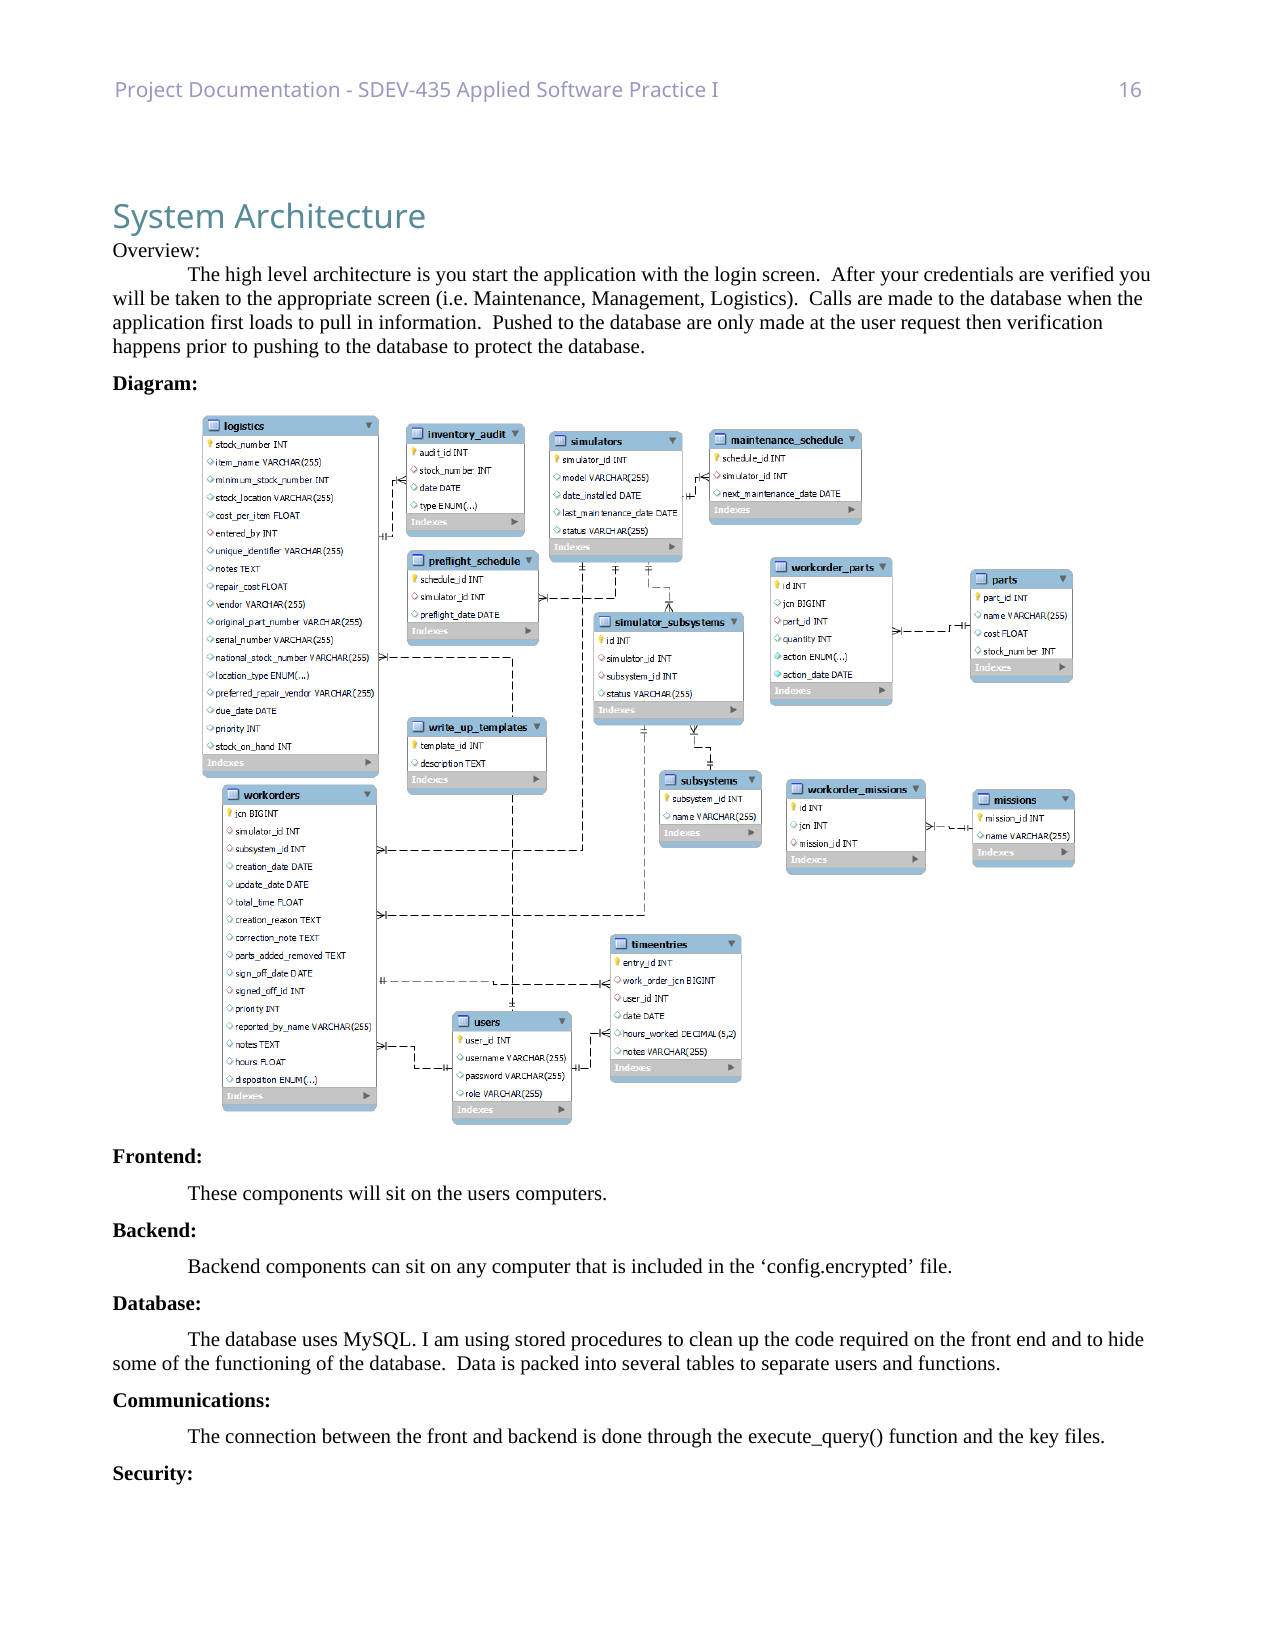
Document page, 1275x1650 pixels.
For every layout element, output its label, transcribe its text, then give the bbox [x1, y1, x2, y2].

text Backend: [112, 1218, 1162, 1242]
text Frontend: [112, 1144, 1162, 1168]
text Diagram: [112, 371, 1162, 395]
text Database: [112, 1291, 1162, 1315]
picture [194, 407, 1082, 1132]
text Security: [112, 1461, 1162, 1485]
text The connection between the front and backend is done through the execute_query() function and the key files. [112, 1424, 1162, 1448]
text These components will sit on the users computers. [112, 1181, 1162, 1205]
text Overview: The high level architecture is you start the application with the login screen. After your credentials are verified you will be taken to the appropriate screen (i.e. Maintenance, Management, Logistics). Calls are made to the database when the application first loads to pull in information. Pushed to the database are only made at the user request then verification happens prior to pushing to the database to protect the database. [112, 238, 1162, 358]
text The database uses MySQL. I am using stored procedures to clean up the code required on the front end and to hide some of the functioning of the database. Data is packed into several tables to separate users and functions. [112, 1327, 1162, 1375]
text Backend components can sit on any computer that is included in the ‘config.encrypted’ file. [112, 1254, 1162, 1278]
text Communications: [112, 1388, 1162, 1412]
